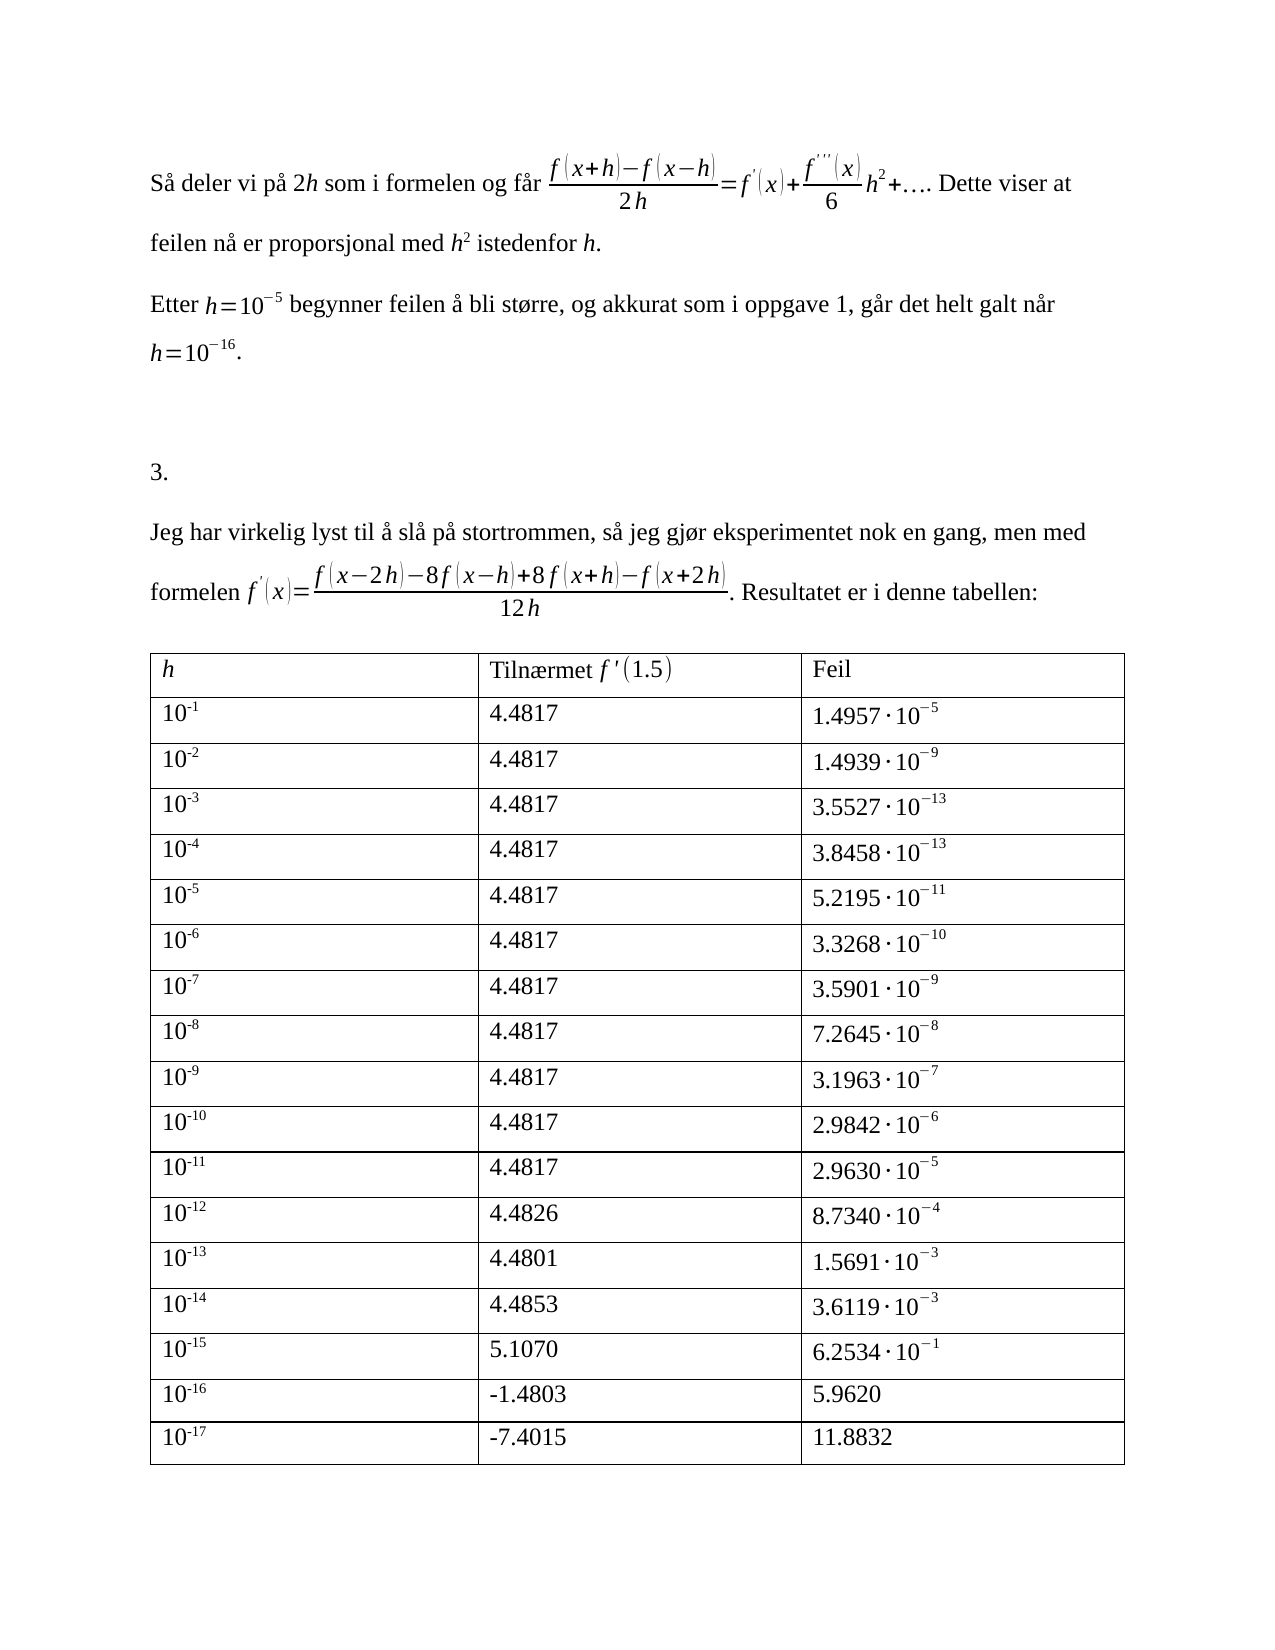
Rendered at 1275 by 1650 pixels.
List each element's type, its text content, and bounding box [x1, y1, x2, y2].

table_cell 4.4826 [479, 1198, 801, 1242]
table_cell 10-15 [151, 1334, 478, 1378]
table_cell 10-1 [151, 698, 478, 743]
text Etter begynner feilen å bli større, og akkurat som i oppgave 1, går det helt galt når . [150, 288, 1125, 366]
table_cell 10-14 [151, 1289, 478, 1333]
table_cell [802, 1243, 1124, 1288]
table_cell [802, 1016, 1124, 1061]
table_header h [151, 654, 478, 697]
table_cell 4.4817 [479, 789, 801, 833]
text 3. [150, 457, 1125, 486]
table_cell 4.4817 [479, 880, 801, 924]
text Så deler vi på 2h som i formelen og får . Dette viser at feilen nå er proporsjonal med h2 istedenfor h. [150, 150, 1125, 257]
table_header Feil [802, 654, 1124, 697]
table_cell [802, 1107, 1124, 1151]
table_cell 4.4801 [479, 1243, 801, 1288]
table_cell 4.4817 [479, 835, 801, 879]
table_cell 10-12 [151, 1198, 478, 1242]
table_cell 10-3 [151, 789, 478, 833]
table_cell [802, 1289, 1124, 1333]
table_cell 10-8 [151, 1016, 478, 1061]
table_cell -7.4015 [479, 1423, 801, 1464]
table_cell 10-10 [151, 1107, 478, 1151]
table_cell 4.4817 [479, 1062, 801, 1106]
table_cell 4.4817 [479, 1153, 801, 1197]
table_cell 10-11 [151, 1153, 478, 1197]
table_cell 10-13 [151, 1243, 478, 1288]
table_cell 10-16 [151, 1380, 478, 1421]
table_cell [802, 835, 1124, 879]
table_cell 5.9620 [802, 1380, 1124, 1421]
table_header Tilnærmet [479, 654, 801, 697]
table_cell 10-5 [151, 880, 478, 924]
table_cell 5.1070 [479, 1334, 801, 1378]
table_cell 4.4817 [479, 1107, 801, 1151]
table_cell 10-6 [151, 925, 478, 970]
table_cell 4.4817 [479, 1016, 801, 1061]
table_cell 11.8832 [802, 1423, 1124, 1464]
table_cell [802, 698, 1124, 743]
table_cell [802, 880, 1124, 924]
table_cell [802, 1198, 1124, 1242]
table_cell [802, 1153, 1124, 1197]
text Jeg har virkelig lyst til å slå på stortrommen, så jeg gjør eksperimentet nok en gang, men med formelen . Resultatet er i denne tabellen: [150, 517, 1125, 622]
table_cell 4.4817 [479, 971, 801, 1015]
table_cell 4.4853 [479, 1289, 801, 1333]
table_cell -1.4803 [479, 1380, 801, 1421]
table_cell [802, 1334, 1124, 1378]
table_cell 10-9 [151, 1062, 478, 1106]
table_cell 4.4817 [479, 698, 801, 743]
table_cell 4.4817 [479, 925, 801, 970]
table_cell 10-2 [151, 744, 478, 788]
table_cell 10-17 [151, 1423, 478, 1464]
table_cell [802, 925, 1124, 970]
table_cell 4.4817 [479, 744, 801, 788]
table_cell 10-7 [151, 971, 478, 1015]
table_cell 10-4 [151, 835, 478, 879]
table_cell [802, 971, 1124, 1015]
table_cell [802, 1062, 1124, 1106]
table_cell [802, 789, 1124, 833]
table_cell [802, 744, 1124, 788]
